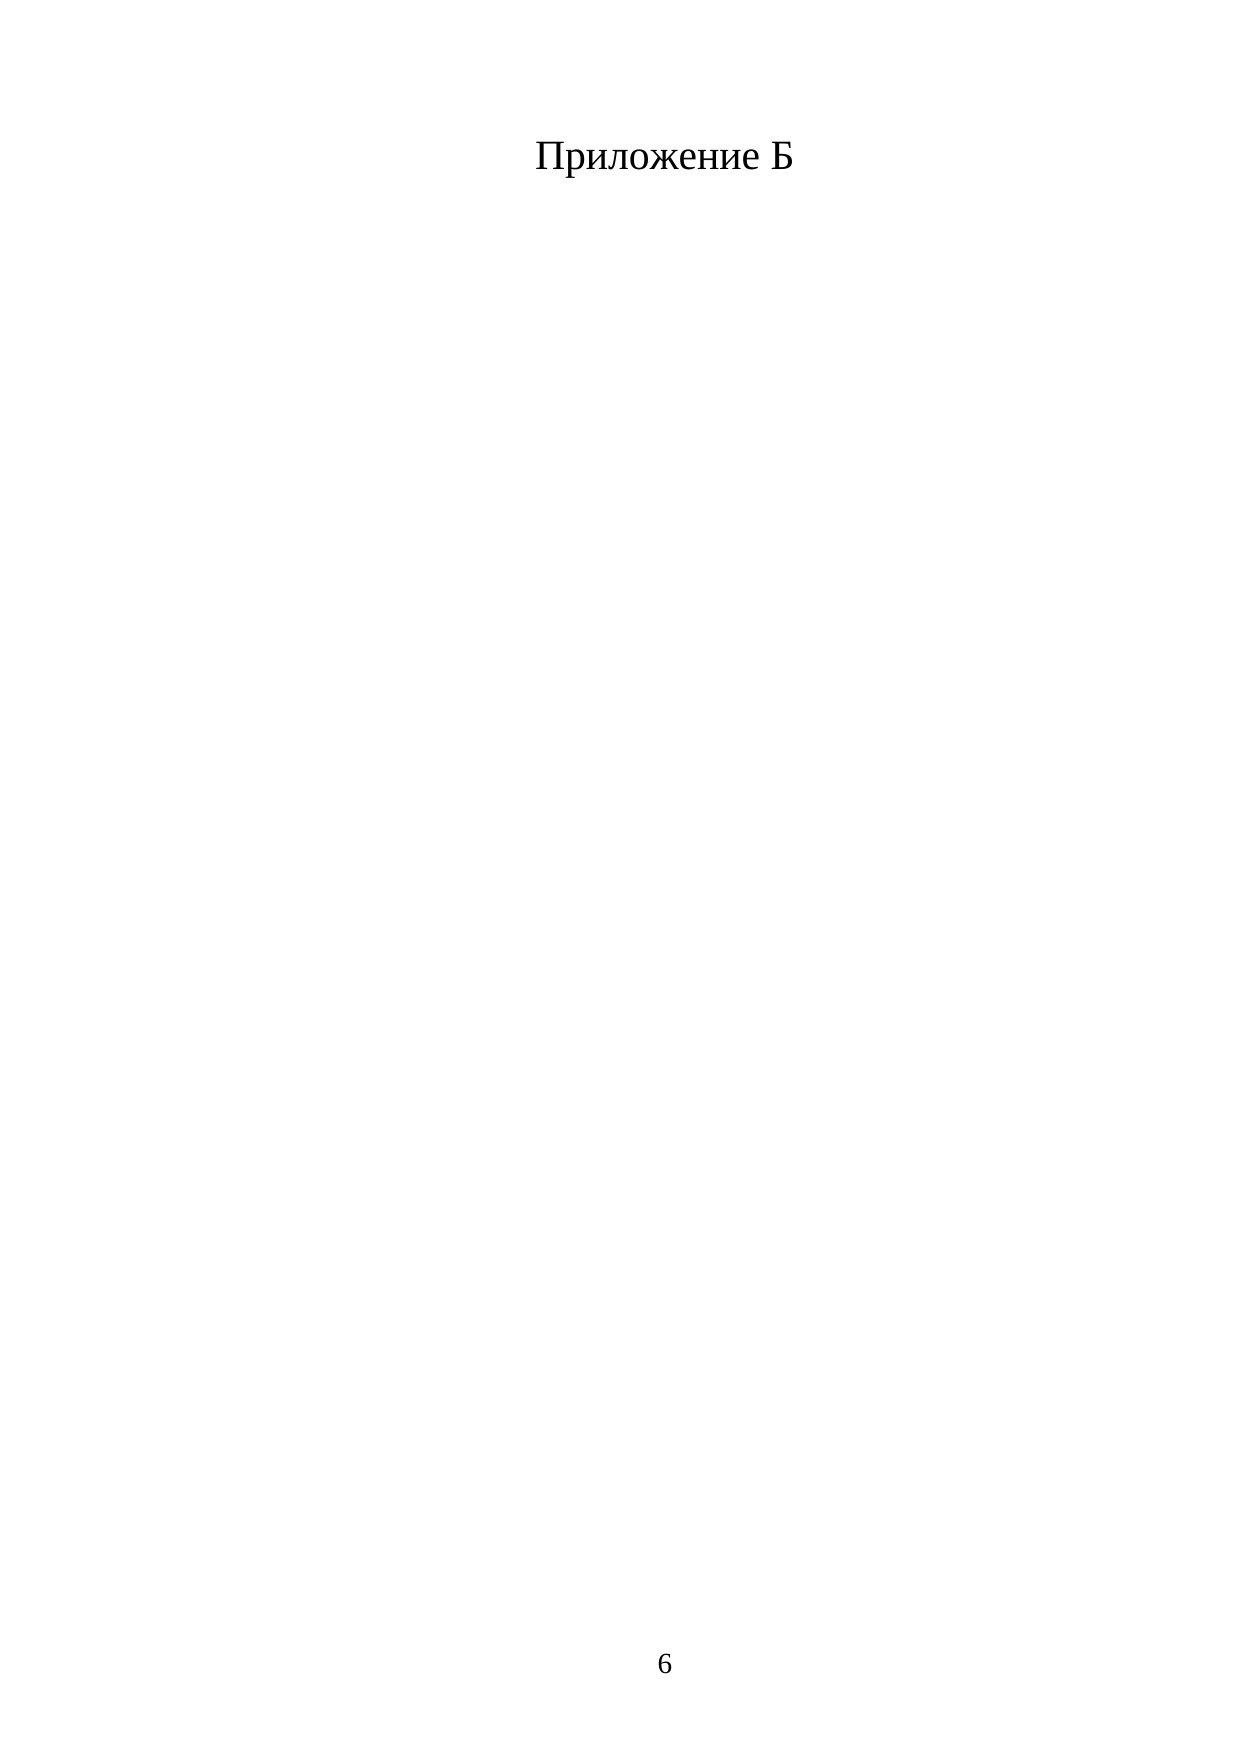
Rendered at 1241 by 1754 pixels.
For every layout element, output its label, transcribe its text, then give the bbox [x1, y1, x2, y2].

subtitle Приложение Б [177, 131, 1152, 178]
